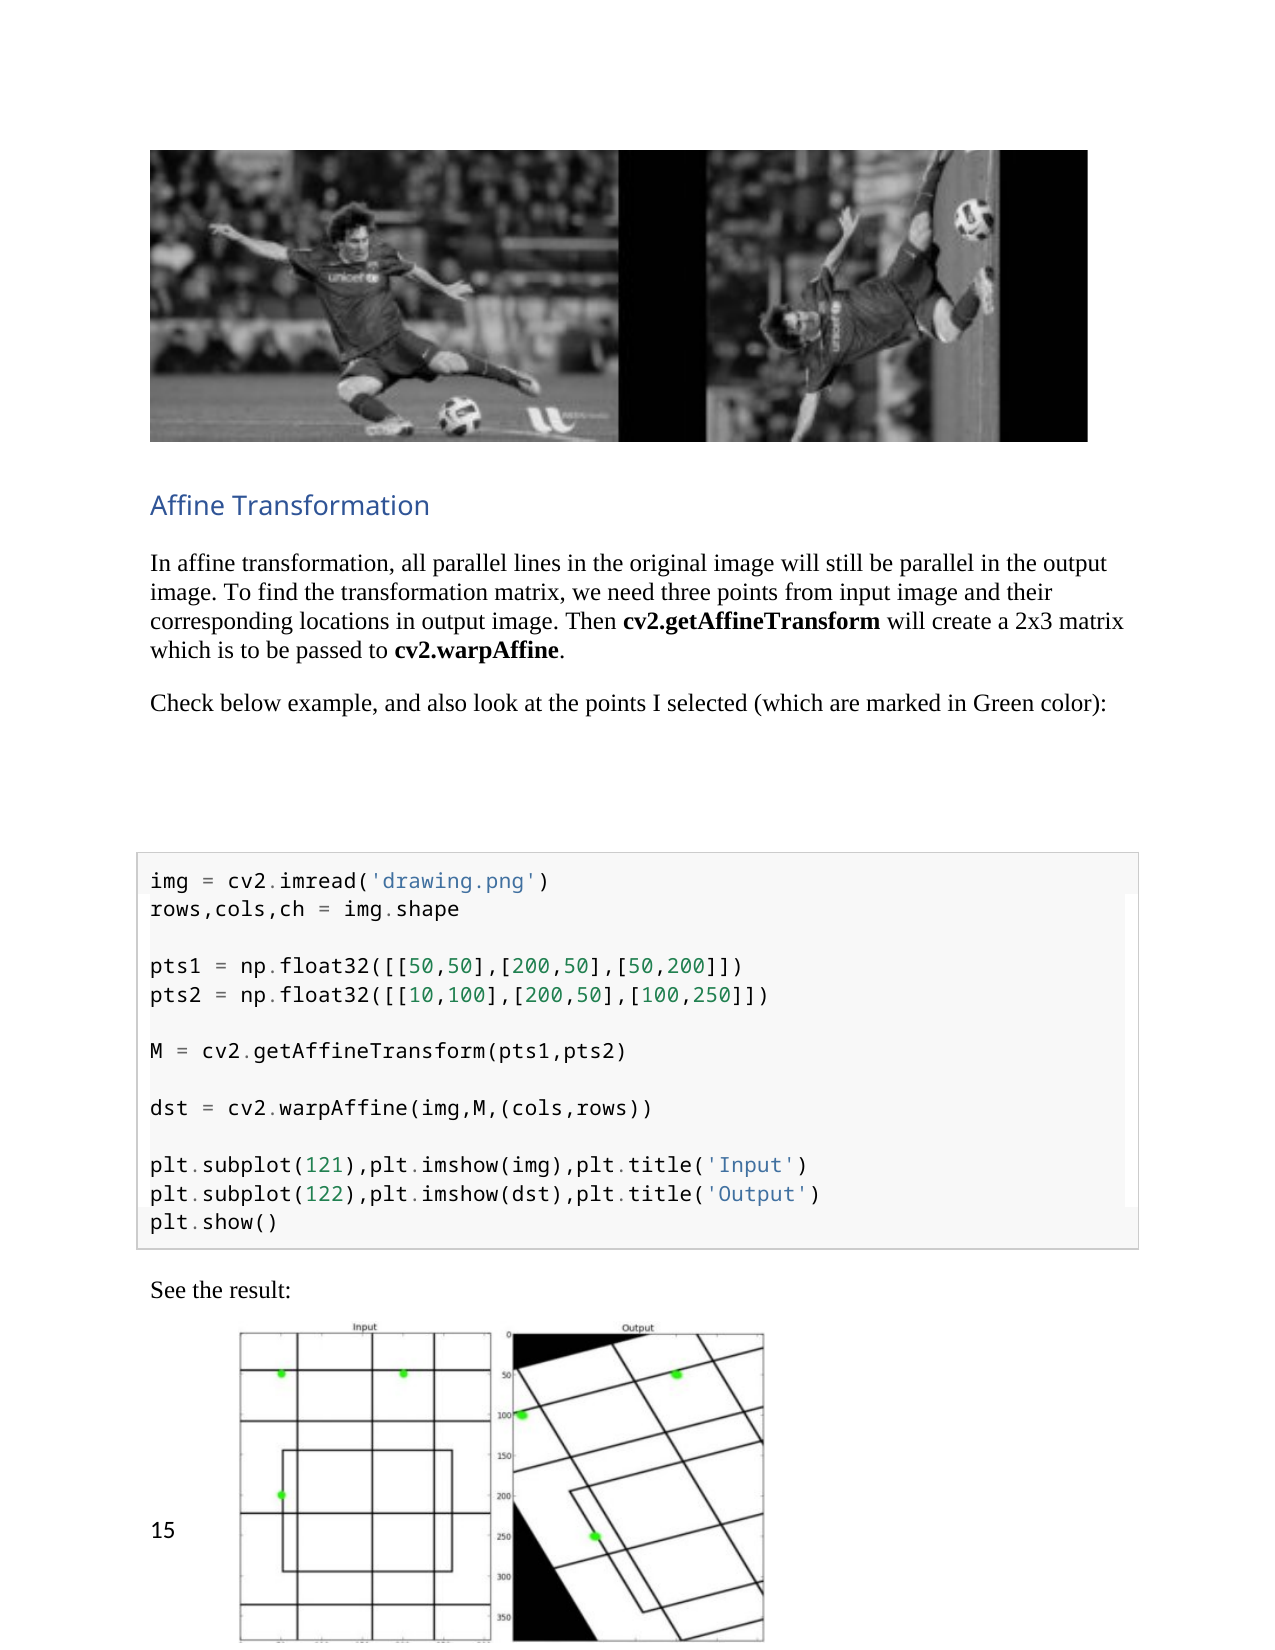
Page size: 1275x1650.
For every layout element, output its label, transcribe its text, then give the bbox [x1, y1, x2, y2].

text pts1 = np.float32([[50,50],[200,50],[50,200]]) [150, 951, 1125, 980]
subtitle Affine Transformation [150, 487, 1125, 523]
text dst = cv2.warpAffine(img,M,(cols,rows)) [150, 1093, 1125, 1122]
text M = cv2.getAffineTransform(pts1,pts2) [150, 1037, 1125, 1065]
text rows,cols,ch = img.shape [150, 894, 1125, 923]
text pts2 = np.float32([[10,100],[200,50],[100,250]]) [150, 980, 1125, 1008]
picture [238, 1321, 766, 1643]
picture [150, 150, 1088, 442]
text img = cv2.imread('drawing.png') [138, 853, 1138, 894]
text plt.subplot(121),plt.imshow(img),plt.title('Input') [150, 1150, 1125, 1179]
text See the result: [150, 1275, 1125, 1303]
text plt.subplot(122),plt.imshow(dst),plt.title('Output') [150, 1179, 1125, 1193]
text Check below example, and also look at the points I selected (which are marked in Green color): [150, 688, 1125, 717]
text In affine transformation, all parallel lines in the original image will still be parallel in the output image. To find the transformation matrix, we need three points from input image and their corresponding locations in output image. Then cv2.getAffineTransform will create a 2x3 matrix which is to be passed to cv2.warpAffine. [150, 548, 1125, 663]
text plt.show() [138, 1193, 1138, 1248]
